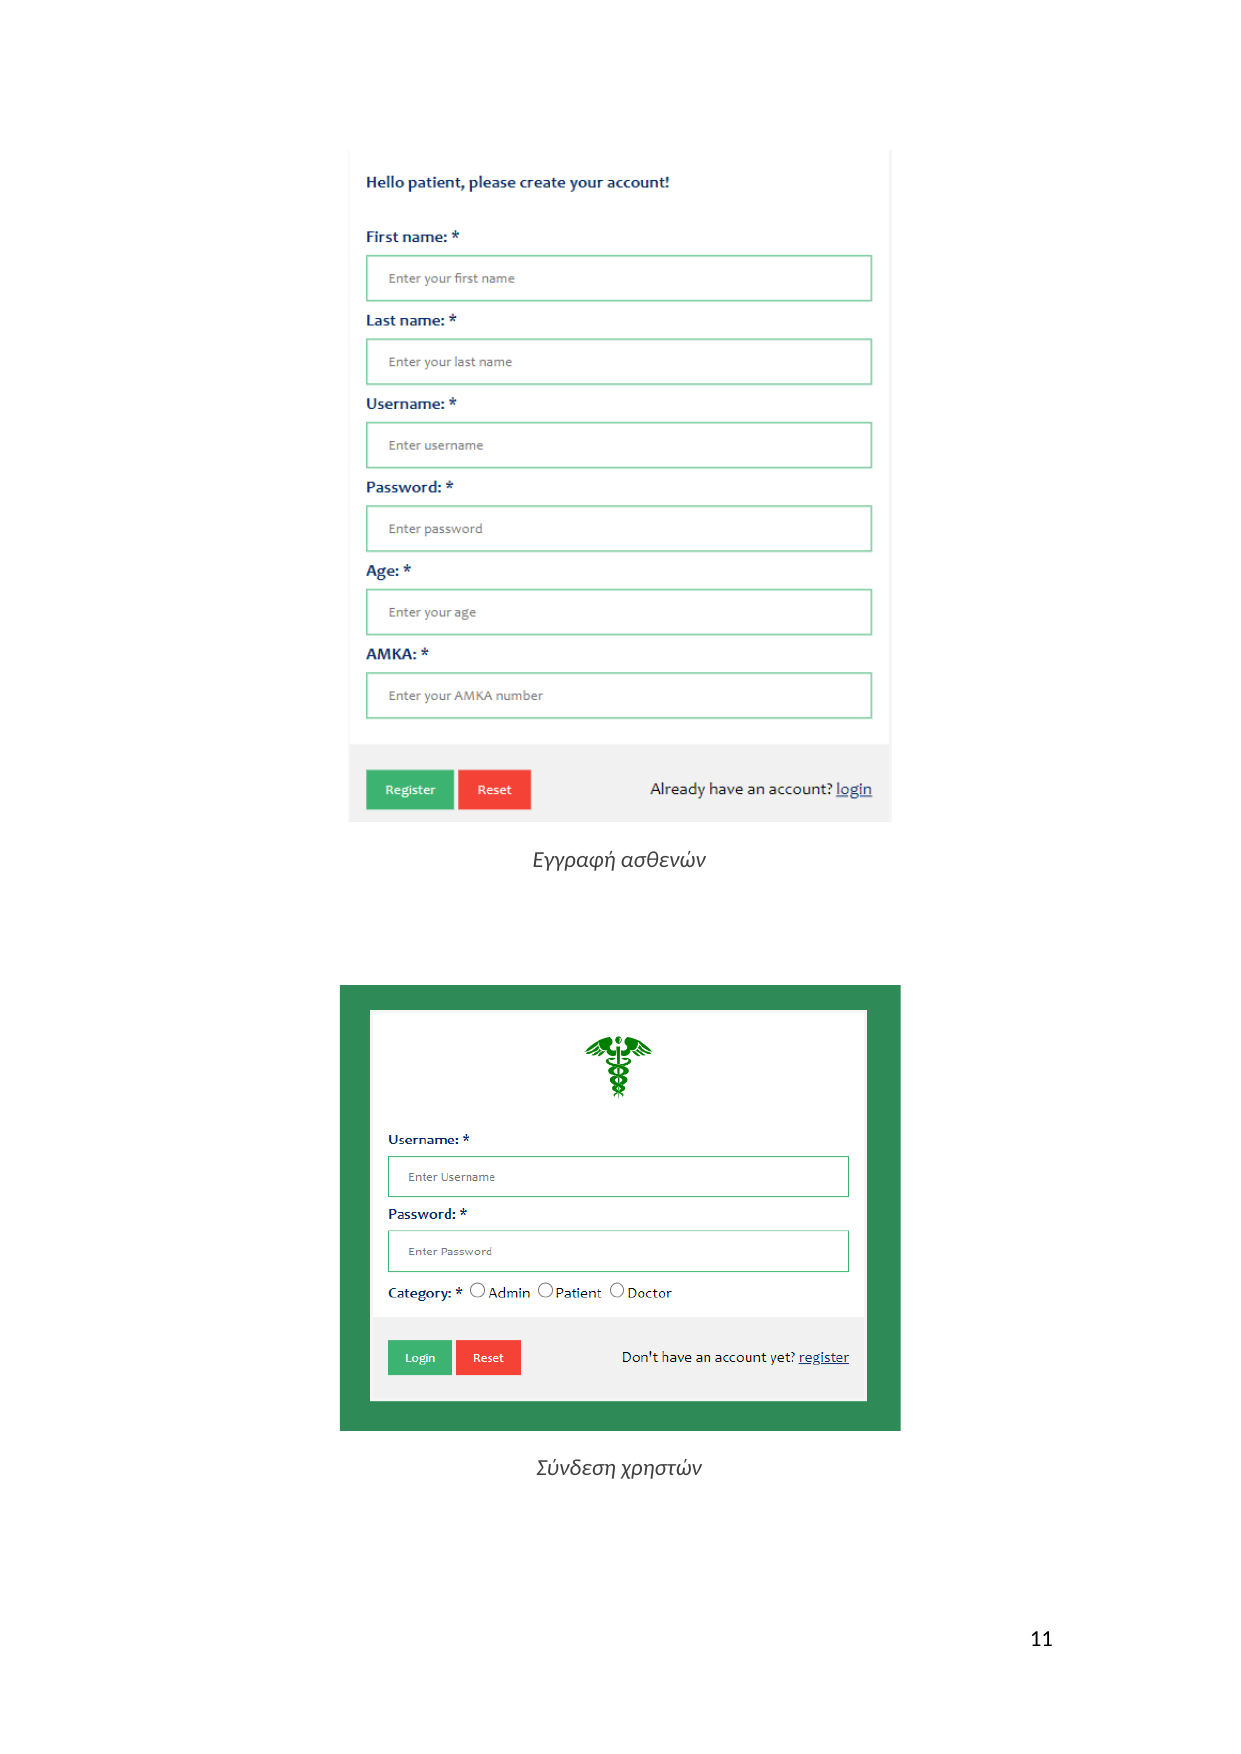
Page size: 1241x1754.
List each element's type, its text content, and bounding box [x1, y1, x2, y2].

picture [348, 150, 892, 822]
picture [339, 985, 901, 1431]
text Σύνδεση χρηστών [277, 1453, 963, 1481]
text Εγγραφή ασθενών [277, 845, 963, 873]
